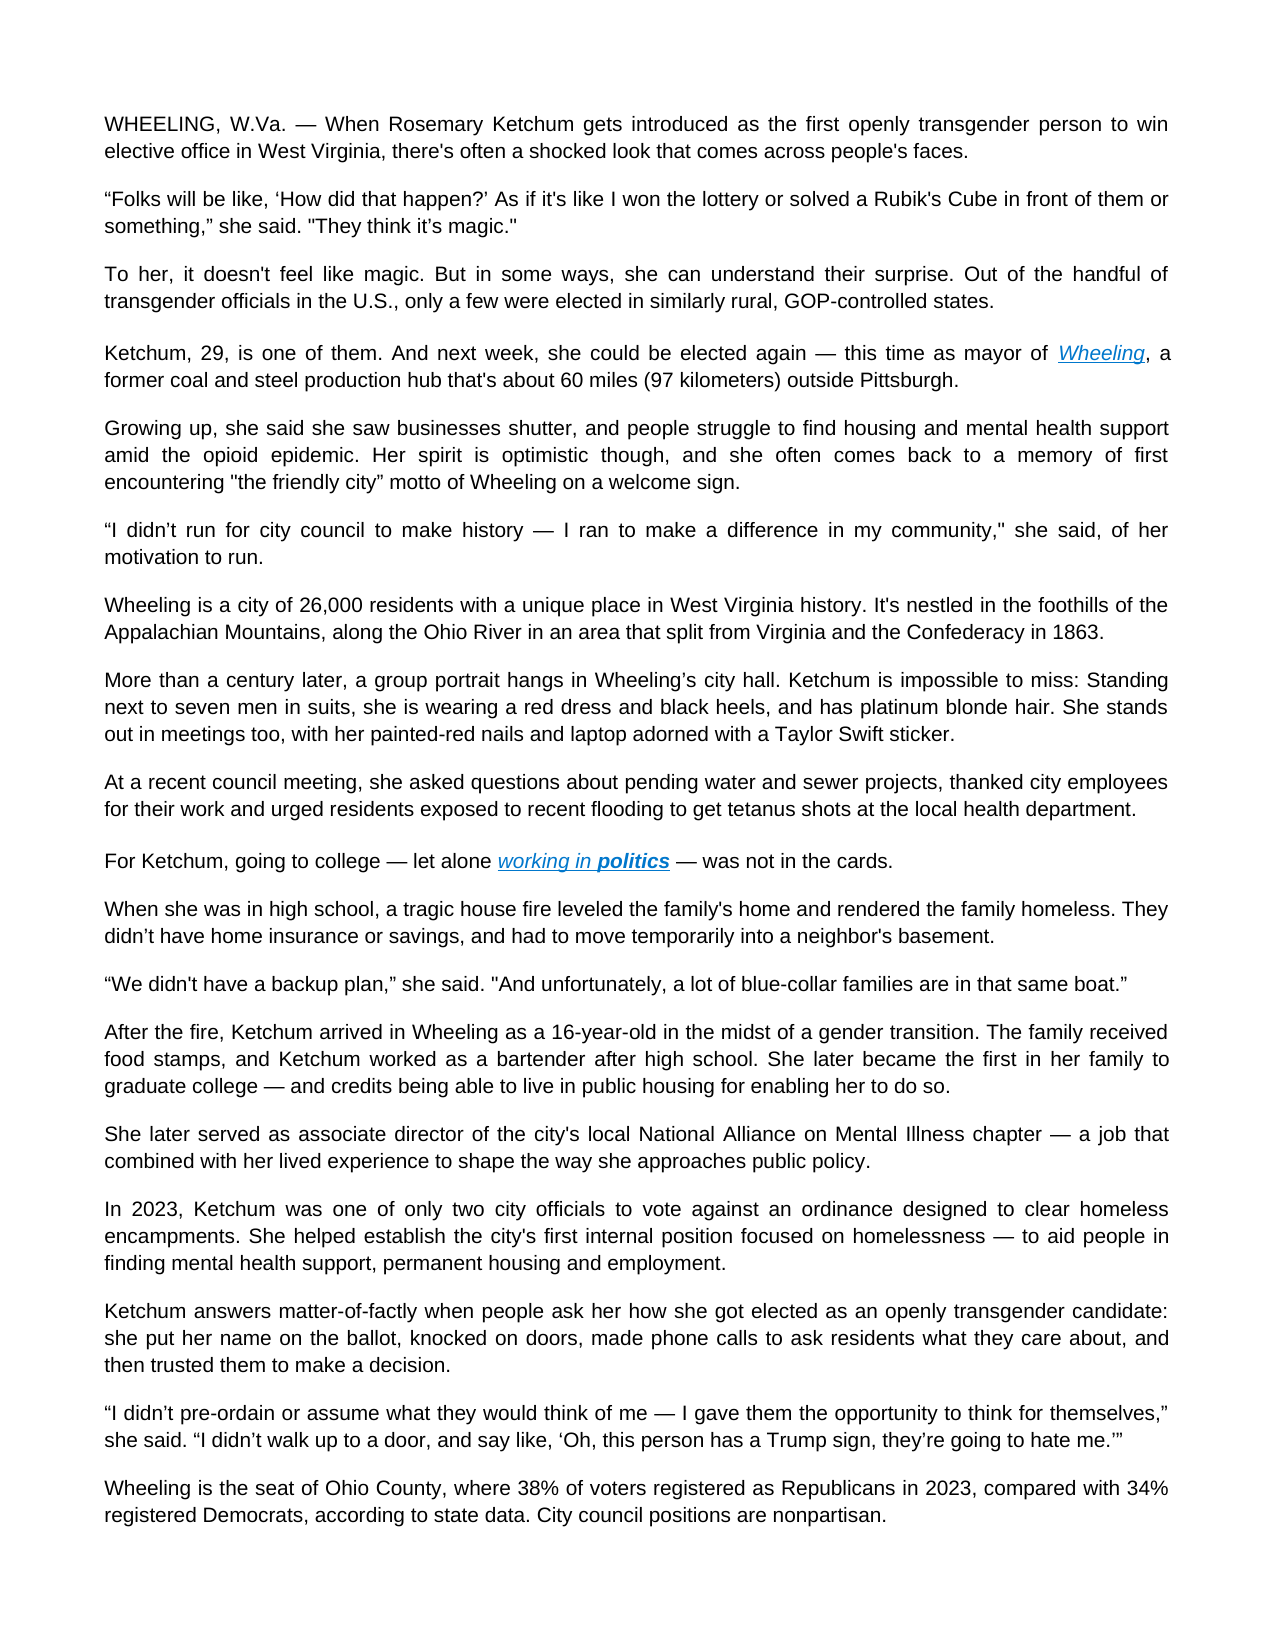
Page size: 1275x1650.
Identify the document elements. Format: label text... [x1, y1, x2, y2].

text “I didn’t run for city council to make history — I ran to make a difference in my community," she said, of her motivation to run. [104, 514, 1171, 569]
text For Ketchum, going to college — let alone working in politics — was not in the cards. [104, 846, 1171, 873]
text “I didn’t pre-ordain or assume what they would think of me — I gave them the opportunity to think for themselves,” she said. “I didn’t walk up to a door, and say like, ‘Oh, this person has a Trump sign, they’re going to hate me.’” [104, 1398, 1171, 1452]
text At a recent council meeting, she asked questions about pending water and sewer projects, thanked city employees for their work and urged residents exposed to recent flooding to get tetanus shots at the local health department. [104, 767, 1171, 821]
text WHEELING, W.Va. — When Rosemary Ketchum gets introduced as the first openly transgender person to win elective office in West Virginia, there's often a shocked look that comes across people's faces. [104, 108, 1171, 162]
text More than a century later, a group portrait hangs in Wheeling’s city hall. Ketchum is impossible to miss: Standing next to seven men in suits, she is wearing a red dress and black heels, and has platinum blonde hair. She stands out in meetings too, with her painted-red nails and laptop adorned with a Taylor Swift sticker. [104, 664, 1171, 746]
text Ketchum, 29, is one of them. And next week, she could be elected again — this time as mayor of Wheeling, a former coal and steel production hub that's about 60 miles (97 kilometers) outside Pittsburgh. [104, 337, 1171, 392]
text Wheeling is the seat of Ohio County, where 38% of voters registered as Republicans in 2023, compared with 34% registered Democrats, according to state data. City council positions are nonpartisan. [104, 1473, 1171, 1527]
text Growing up, she said she saw businesses shutter, and people struggle to find housing and mental health support amid the opioid epidemic. Her spirit is optimistic though, and she often comes back to a memory of first encountering "the friendly city” motto of Wheeling on a welcome sign. [104, 412, 1171, 494]
text When she was in high school, a tragic house fire leveled the family's home and rendered the family homeless. They didn’t have home insurance or savings, and had to move temporarily into a neighbor's basement. [104, 894, 1171, 948]
text “Folks will be like, ‘How did that happen?’ As if it's like I won the lottery or solved a Rubik's Cube in front of them or something,” she said. "They think it’s magic." [104, 183, 1171, 237]
text After the fire, Ketchum arrived in Wheeling as a 16-year-old in the midst of a gender transition. The family received food stamps, and Ketchum worked as a bartender after high school. She later became the first in her family to graduate college — and credits being able to live in public housing for enabling her to do so. [104, 1017, 1171, 1098]
text To her, it doesn't feel like magic. But in some ways, she can understand their surprise. Out of the handful of transgender officials in the U.S., only a few were elected in similarly rural, GOP-controlled states. [104, 258, 1171, 312]
text Ketchum answers matter-of-factly when people ask her how she got elected as an openly transgender candidate: she put her name on the ballot, knocked on doors, made phone calls to ask residents what they care about, and then trusted them to make a decision. [104, 1296, 1171, 1377]
text Wheeling is a city of 26,000 residents with a unique place in West Virginia history. It's nestled in the foothills of the Appalachian Mountains, along the Ohio River in an area that split from Virginia and the Confederacy in 1863. [104, 589, 1171, 644]
text “We didn't have a backup plan,” she said. "And unfortunately, a lot of blue-collar families are in that same boat.” [104, 969, 1171, 996]
